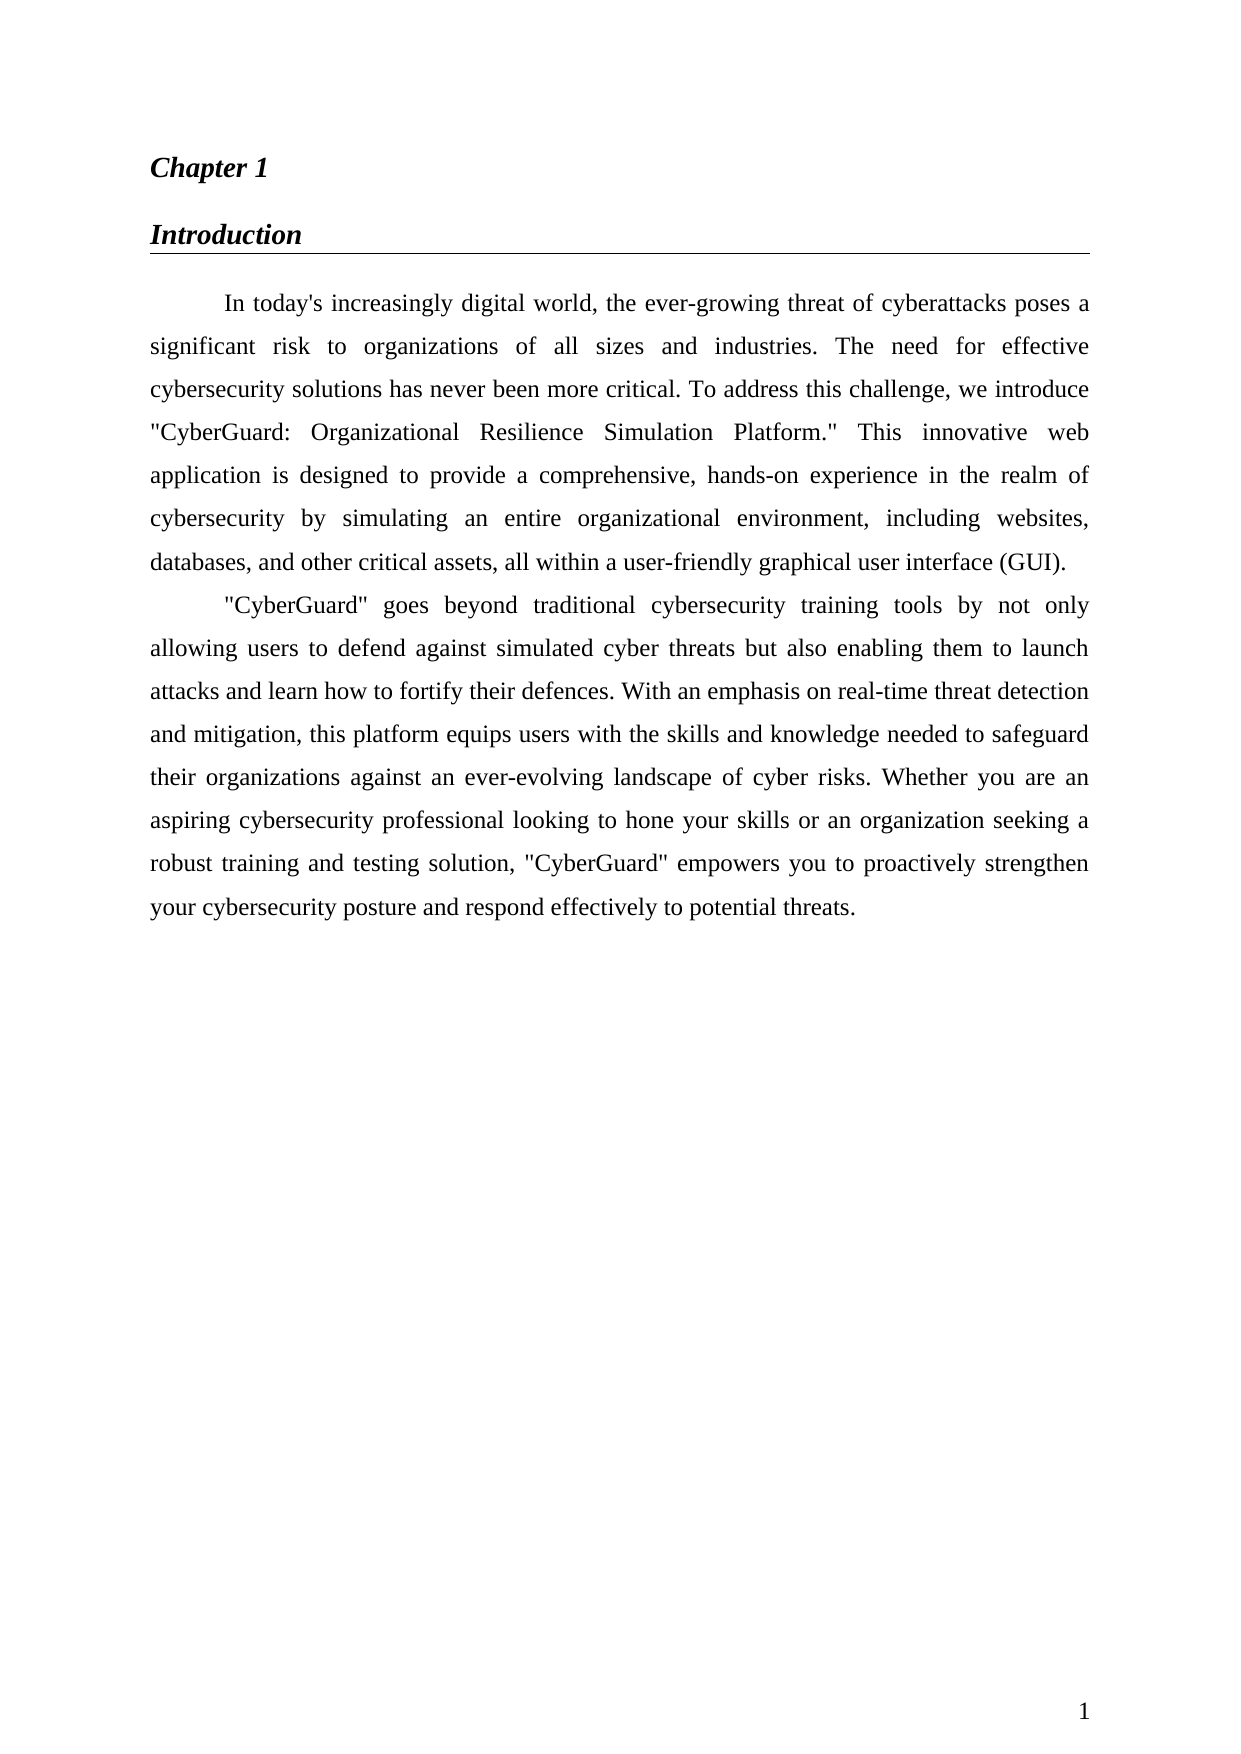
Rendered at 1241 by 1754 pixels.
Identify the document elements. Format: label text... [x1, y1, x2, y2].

text "CyberGuard" goes beyond traditional cybersecurity training tools by not only allowing users to defend against simulated cyber threats but also enabling them to launch attacks and learn how to fortify their defences. With an emphasis on real-time threat detection and mitigation, this platform equips users with the skills and knowledge needed to safeguard their organizations against an ever-evolving landscape of cyber risks. Whether you are an aspiring cybersecurity professional looking to hone your skills or an organization seeking a robust training and testing solution, "CyberGuard" empowers you to proactively strengthen your cybersecurity posture and respond effectively to potential threats. [150, 590, 1090, 920]
text In today's increasingly digital world, the ever-growing threat of cyberattacks poses a significant risk to organizations of all sizes and industries. The need for effective cybersecurity solutions has never been more critical. To address this challenge, we introduce "CyberGuard: Organizational Resilience Simulation Platform." This innovative web application is designed to provide a comprehensive, hands-on experience in the realm of cybersecurity by simulating an entire organizational environment, including websites, databases, and other critical assets, all within a user-friendly graphical user interface (GUI). [150, 288, 1090, 575]
text Introduction [150, 217, 1090, 253]
text Chapter 1 [150, 150, 1090, 183]
